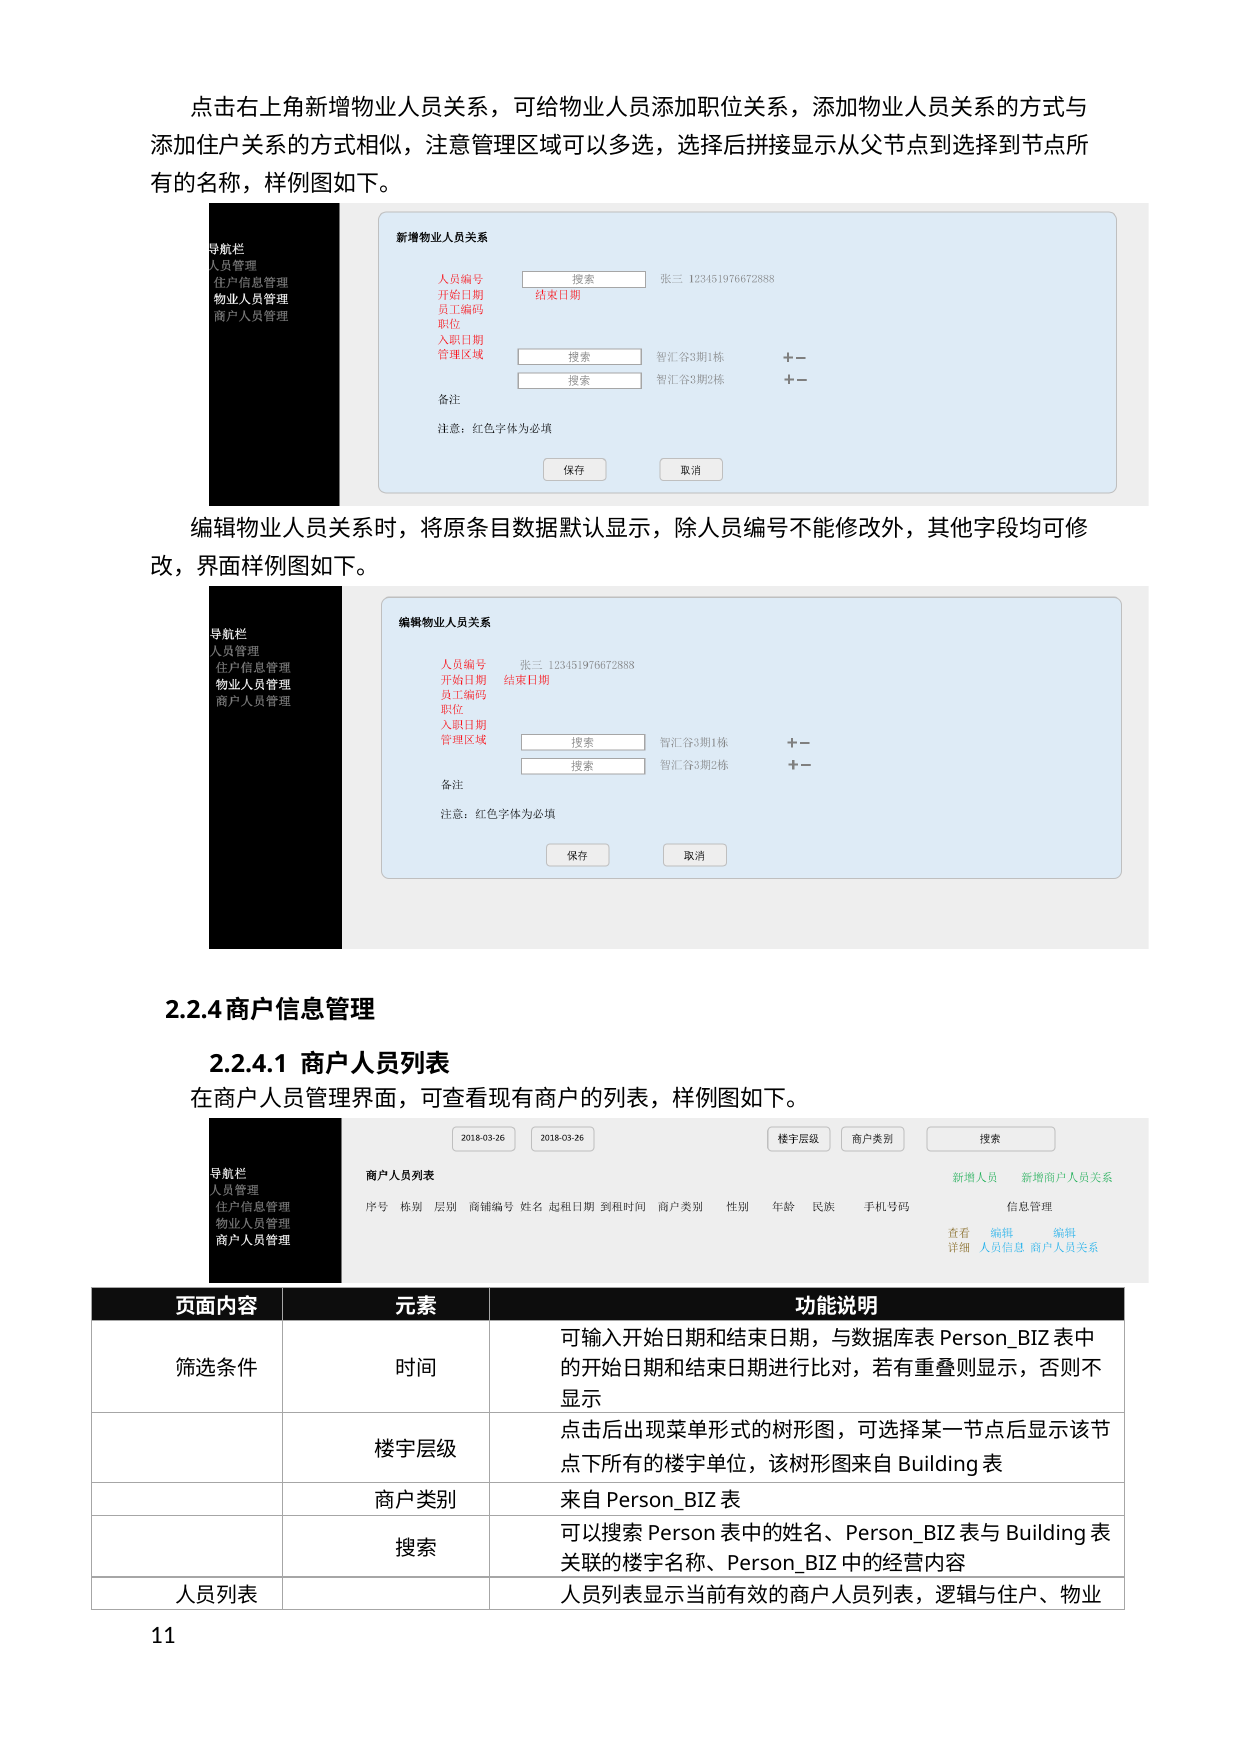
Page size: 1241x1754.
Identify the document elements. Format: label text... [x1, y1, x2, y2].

table_header 功能说明 [490, 1288, 1124, 1320]
text 商户人员列表 [209, 1044, 1090, 1080]
text 点击右上角新增物业人员关系，可给物业人员添加职位关系，添加物业人员关系的方式与添加住户关系的方式相似，注意管理区域可以多选，选择后拼接显示从父节点到选择到节点所有的名称，样例图如下。 [150, 89, 1090, 198]
table_header 元素 [283, 1288, 489, 1320]
table_cell 可以搜索Person表中的姓名、Person_BIZ表与Building表关联的楼宇名称、Person_BIZ中的经营内容 [490, 1516, 1124, 1576]
picture [209, 203, 1149, 506]
table_cell 搜索 [283, 1516, 489, 1576]
table_cell 筛选条件 [92, 1321, 282, 1412]
table_cell 楼宇层级 [283, 1413, 489, 1482]
text 商户信息管理 [165, 989, 1090, 1026]
table_cell 可输入开始日期和结束日期，与数据库表Person_BIZ表中的开始日期和结束日期进行比对，若有重叠则显示，否则不显示 [490, 1321, 1124, 1412]
table_cell [92, 1413, 282, 1482]
table_cell [92, 1483, 282, 1515]
table_cell 时间 [283, 1321, 489, 1412]
table_cell [283, 1578, 489, 1609]
table_cell 点击后出现菜单形式的树形图，可选择某一节点后显示该节点下所有的楼宇单位，该树形图来自Building表 [490, 1413, 1124, 1482]
table_cell 商户类别 [283, 1483, 489, 1515]
table_header 页面内容 [92, 1288, 282, 1320]
text 编辑物业人员关系时，将原条目数据默认显示，除人员编号不能修改外，其他字段均可修改，界面样例图如下。 [150, 510, 1090, 581]
text 在商户人员管理界面，可查看现有商户的列表，样例图如下。 [150, 1080, 1090, 1113]
table_cell 人员列表 [92, 1578, 282, 1609]
table_cell [92, 1516, 282, 1576]
picture [209, 586, 1149, 949]
picture [209, 1118, 1149, 1283]
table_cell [490, 1578, 1124, 1609]
table_cell 来自Person_BIZ表 [490, 1483, 1124, 1515]
